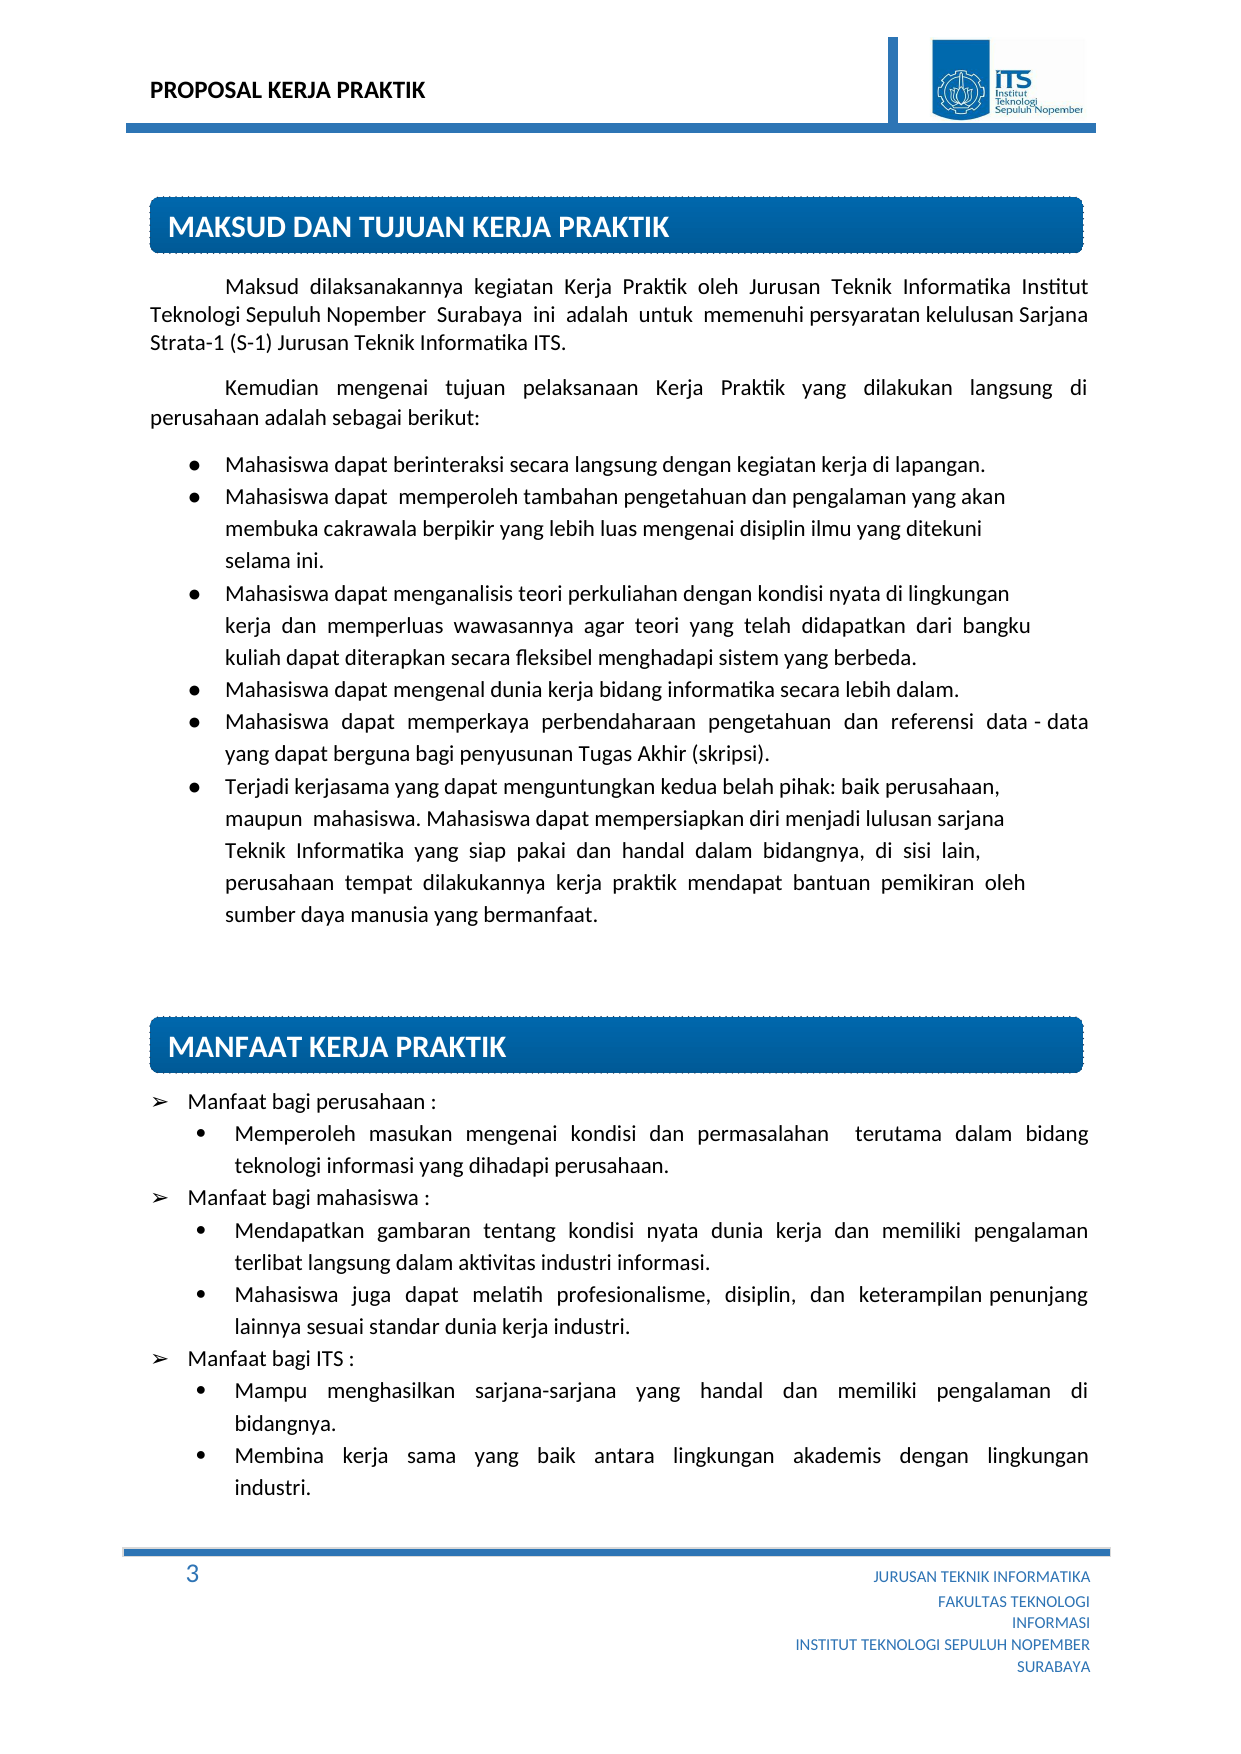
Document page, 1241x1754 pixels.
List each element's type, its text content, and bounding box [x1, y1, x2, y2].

list Mahasiswa dapat berinteraksi secara langsung dengan kegiatan kerja di lapangan. [187, 450, 1090, 478]
picture [929, 37, 1091, 123]
text maupun mahasiswa. Mahasiswa dapat mempersiapkan diri menjadi lulusan sarjana [225, 804, 1090, 832]
text kerja dan memperluas wawasannya agar teori yang telah didapatkan dari bangku [225, 611, 1090, 639]
text perusahaan tempat dilakukannya kerja praktik mendapat bantuan pemikiran oleh [225, 868, 1090, 896]
list Manfaat bagi ITS : [150, 1344, 1090, 1372]
list Mahasiswa juga dapat melatih profesionalisme, disiplin, dan keterampilan penunjang lainnya sesuai standar dunia kerja industri. [197, 1280, 1090, 1340]
list Mahasiswa dapat menganalisis teori perkuliahan dengan kondisi nyata di lingkungan [187, 579, 1090, 607]
list Manfaat bagi mahasiswa : [150, 1183, 1090, 1212]
list Terjadi kerjasama yang dapat menguntungkan kedua belah pihak: baik perusahaan, [187, 772, 1090, 800]
list Mahasiswa dapat memperoleh tambahan pengetahuan dan pengalaman yang akan [187, 482, 1090, 510]
text membuka cakrawala berpikir yang lebih luas mengenai disiplin ilmu yang ditekuni [225, 514, 1090, 542]
text Teknik Informatika yang siap pakai dan handal dalam bidangnya, di sisi lain, [225, 836, 1090, 864]
list Manfaat bagi perusahaan : [150, 1087, 1090, 1115]
list Memperoleh masukan mengenai kondisi dan permasalahan terutama dalam bidang teknologi informasi yang dihadapi perusahaan. [197, 1119, 1090, 1179]
text selama ini. [225, 546, 1090, 574]
list Mahasiswa dapat mengenal dunia kerja bidang informatika secara lebih dalam. [187, 675, 1090, 703]
list Mahasiswa dapat memperkaya perbendaharaan pengetahuan dan referensi data - data yang dapat berguna bagi penyusunan Tugas Akhir (skripsi). [187, 707, 1090, 768]
text Maksud dilaksanakannya kegiatan Kerja Praktik oleh Jurusan Teknik Informatika Institut Teknologi Sepuluh Nopember Surabaya ini adalah untuk memenuhi persyaratan kelulusan Sarjana Strata-1 (S-1) Jurusan Teknik Informatika ITS. [150, 272, 1090, 356]
text kuliah dapat diterapkan secara fleksibel menghadapi sistem yang berbeda. [225, 643, 1090, 671]
list Mampu menghasilkan sarjana-sarjana yang handal dan memiliki pengalaman di bidangnya. [197, 1377, 1090, 1437]
text sumber daya manusia yang bermanfaat. [225, 901, 1090, 928]
list Mendapatkan gambaran tentang kondisi nyata dunia kerja dan memiliki pengalaman terlibat langsung dalam aktivitas industri informasi. [197, 1216, 1090, 1276]
text Kemudian mengenai tujuan pelaksanaan Kerja Praktik yang dilakukan langsung di perusahaan adalah sebagai berikut: [150, 373, 1090, 431]
list Membina kerja sama yang baik antara lingkungan akademis dengan lingkungan industri. [197, 1441, 1090, 1501]
